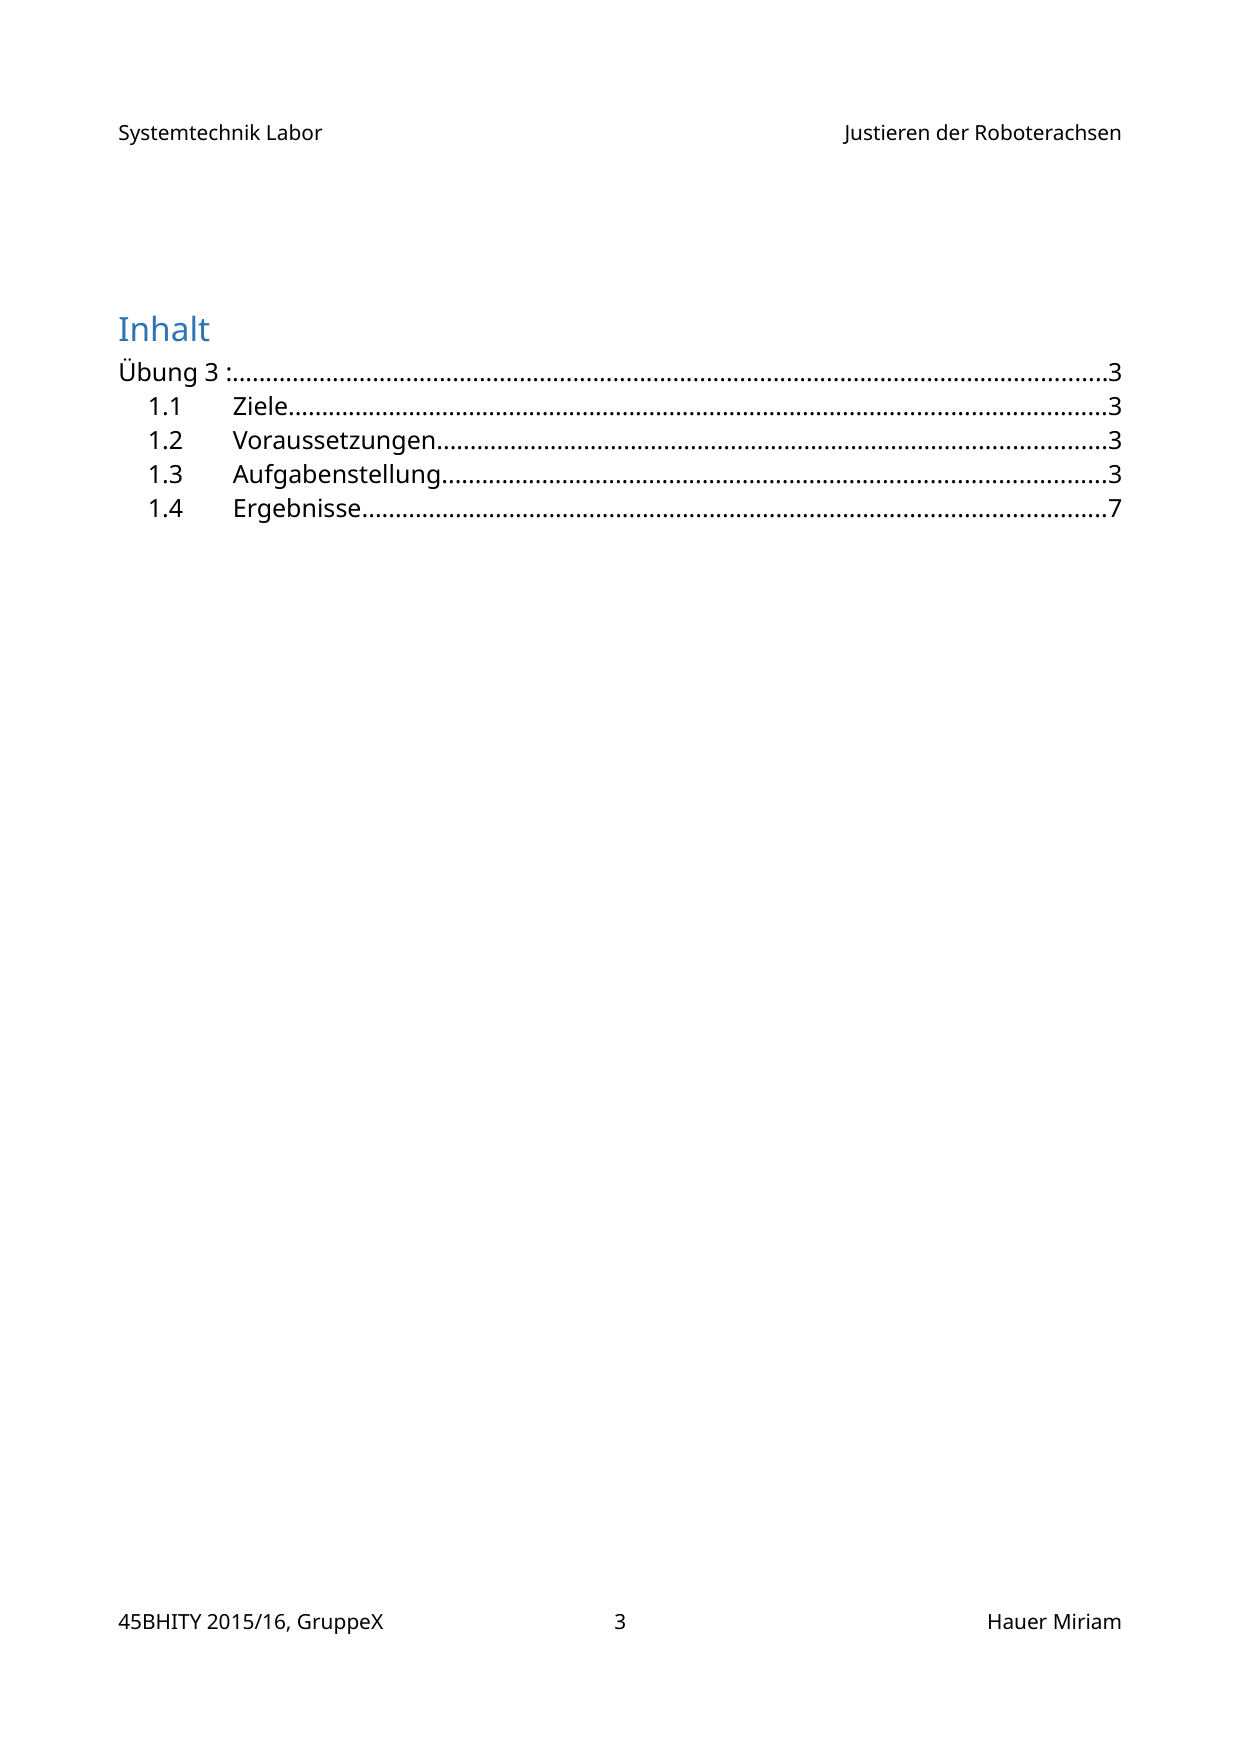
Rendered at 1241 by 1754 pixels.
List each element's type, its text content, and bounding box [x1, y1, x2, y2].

text 1.4 Ergebnisse 7 [148, 491, 1122, 525]
text 1.3 Aufgabenstellung 3 [148, 457, 1122, 491]
text Übung 3 : 3 [118, 354, 1122, 388]
text 1.2 Voraussetzungen 3 [148, 423, 1122, 457]
subtitle Inhalt [118, 306, 1122, 351]
text 1.1 Ziele 3 [148, 388, 1122, 423]
